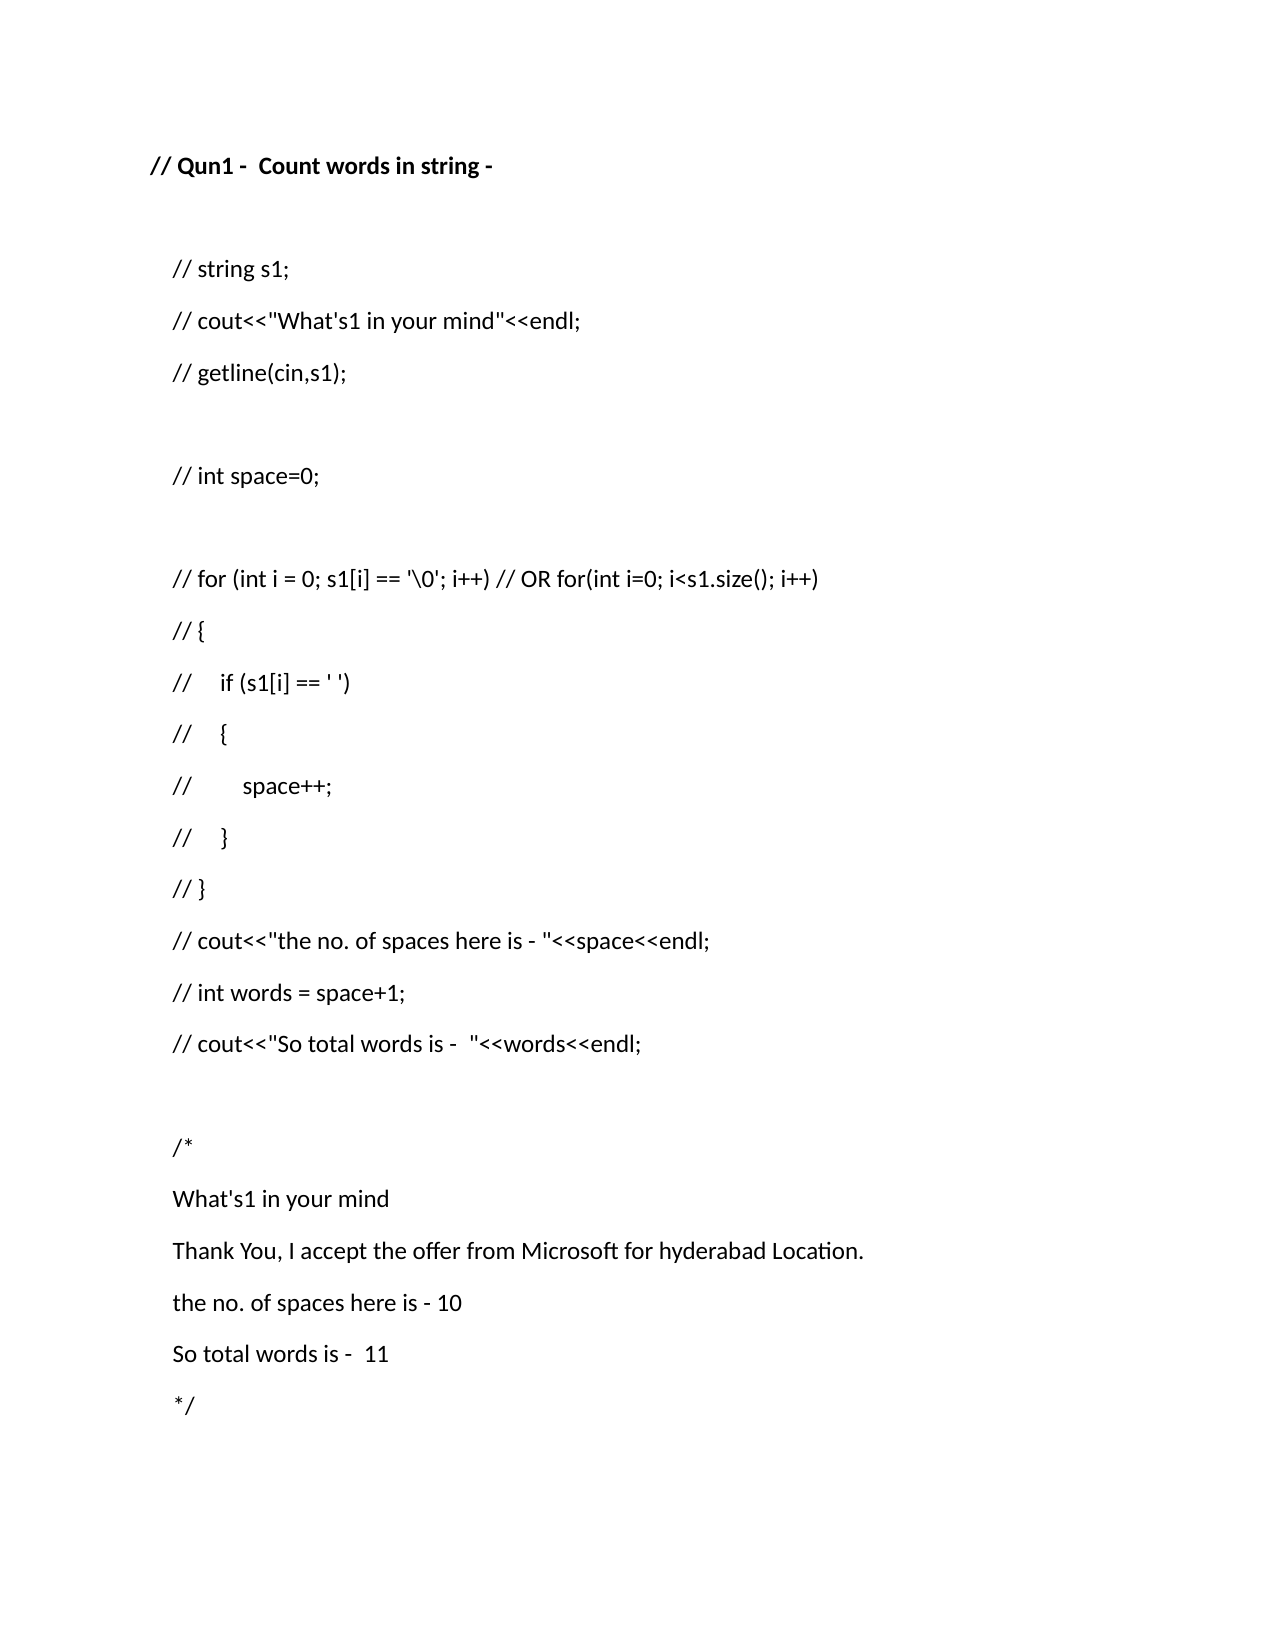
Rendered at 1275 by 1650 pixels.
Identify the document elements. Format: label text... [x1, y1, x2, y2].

text /* [150, 1132, 1125, 1162]
text // { [150, 615, 1125, 646]
text the no. of spaces here is - 10 [150, 1287, 1125, 1317]
text // { [150, 718, 1125, 749]
text // for (int i = 0; s1[i] == '\0'; i++) // OR for(int i=0; i<s1.size(); i++) [150, 563, 1125, 594]
text // space++; [150, 770, 1125, 801]
text // string s1; [150, 253, 1125, 284]
text // if (s1[i] == ' ') [150, 667, 1125, 697]
text // } [150, 822, 1125, 852]
text // getline(cin,s1); [150, 357, 1125, 387]
text // cout<<"So total words is - "<<words<<endl; [150, 1028, 1125, 1059]
text // int words = space+1; [150, 977, 1125, 1007]
text So total words is - 11 [150, 1338, 1125, 1369]
text Thank You, I accept the offer from Microsoft for hyderabad Location. [150, 1235, 1125, 1266]
text // cout<<"What's1 in your mind"<<endl; [150, 305, 1125, 336]
text // Qun1 - Count words in string - [150, 150, 1125, 181]
text // int space=0; [150, 460, 1125, 491]
text // } [150, 873, 1125, 904]
text */ [150, 1390, 1125, 1421]
text // cout<<"the no. of spaces here is - "<<space<<endl; [150, 925, 1125, 956]
text What's1 in your mind [150, 1183, 1125, 1214]
